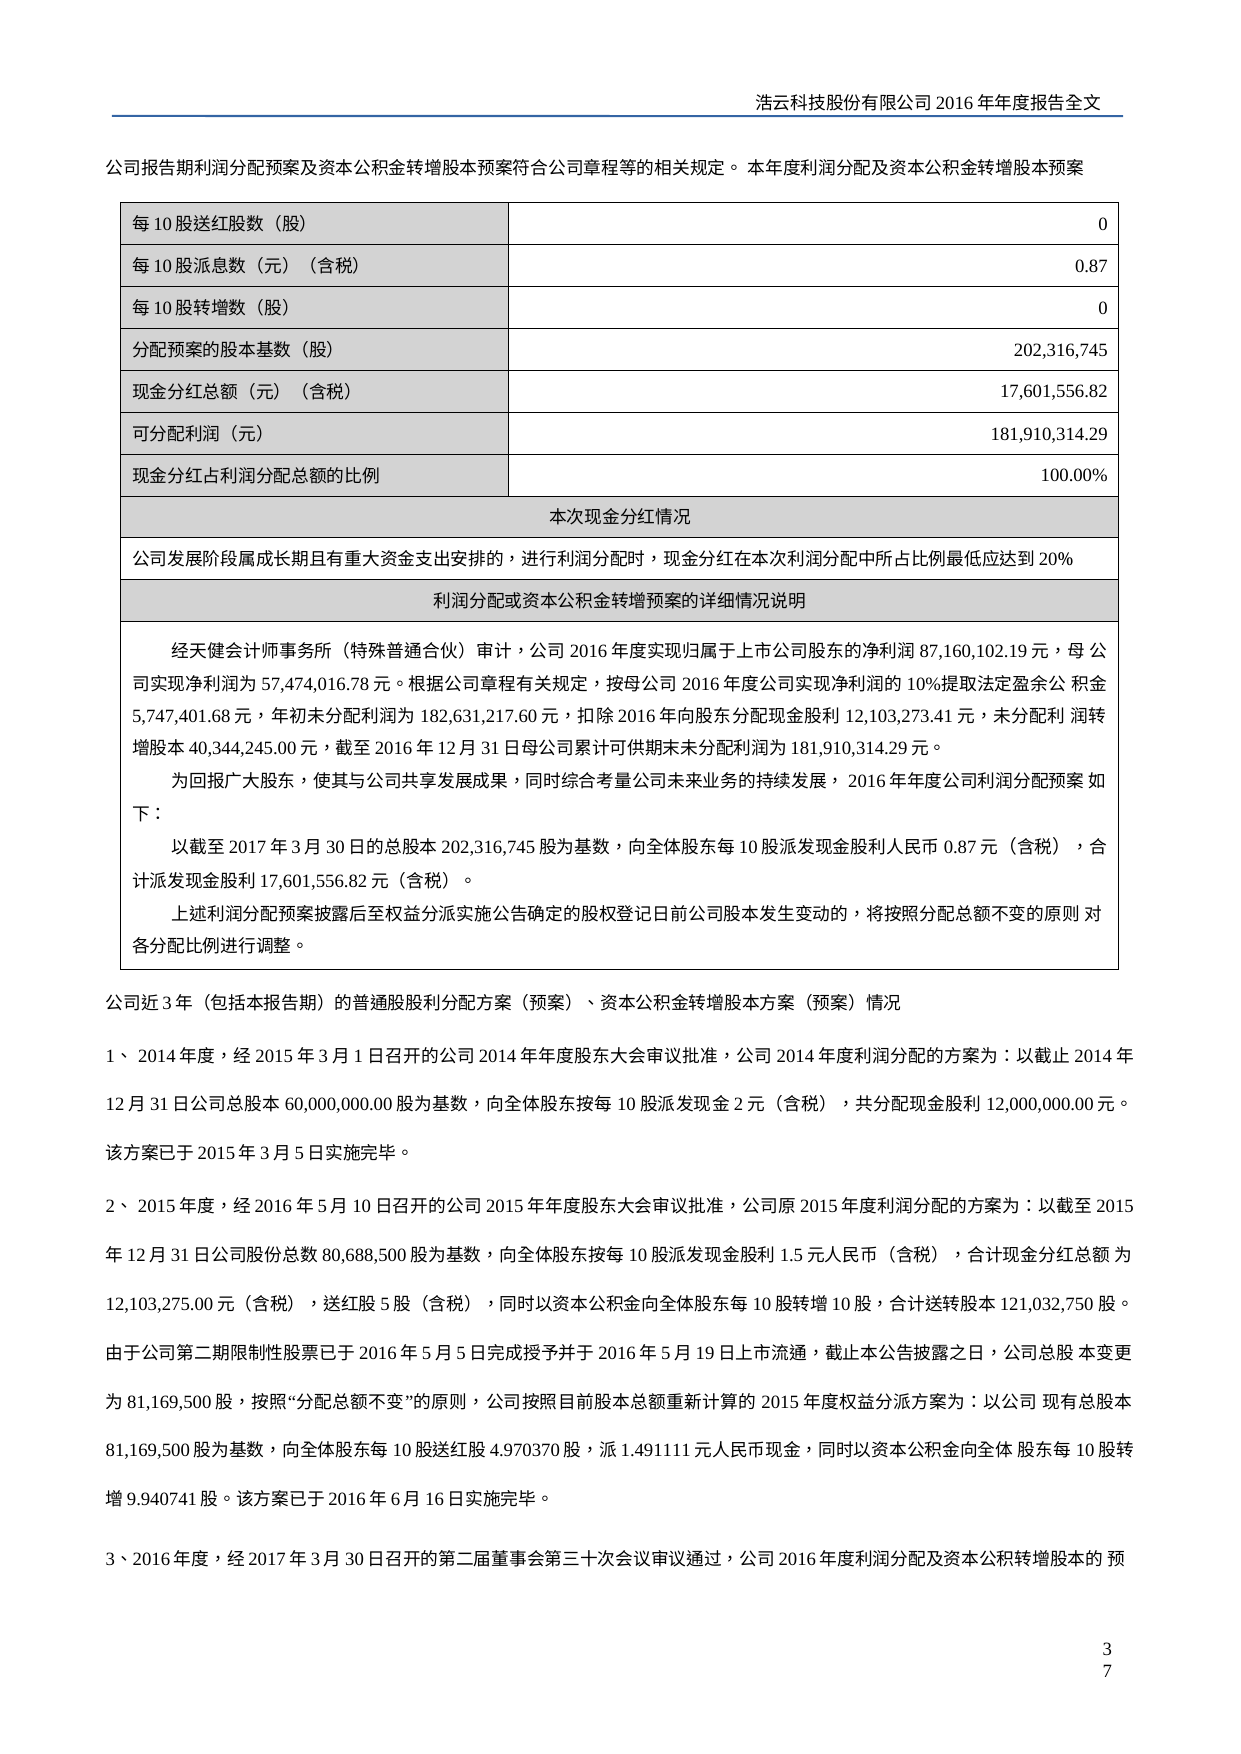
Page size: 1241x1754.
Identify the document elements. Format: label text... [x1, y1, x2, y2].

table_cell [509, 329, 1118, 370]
text 1、 2014年度，经2015年3月1日召开的公司2014年年度股东大会审议批准，公司2014年度利润分配的方案为：以截止2014年 12月31日公司总股本60,000,000.00股为基数，向全体股东按每10股派发现金2元（含税），共分配现金股利12,000,000.00元。 该方案已于2015年3月5日实施完毕。 [105, 1023, 1134, 1169]
text 公司近3年（包括本报告期）的普通股股利分配方案（预案）、资本公积金转增股本方案（预案）情况 [105, 970, 1134, 1019]
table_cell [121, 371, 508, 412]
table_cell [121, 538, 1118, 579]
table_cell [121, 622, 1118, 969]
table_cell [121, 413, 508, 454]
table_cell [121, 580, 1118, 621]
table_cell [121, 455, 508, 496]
text 2、 2015年度，经2016年5月10日召开的公司2015年年度股东大会审议批准，公司原2015年度利润分配的方案为：以截至2015 年12月31日公司股份总数80,688,500股为基数，向全体股东按每10股派发现金股利1.5元人民币（含税），合计现金分红总额 为12,103,275.00元（含税），送红股5股（含税），同时以资本公积金向全体股东每10股转增10股，合计送转股本121,032,750 股。由于公司第二期限制性股票已于2016年5月5日完成授予并于2016年5月19日上市流通，截止本公告披露之日，公司总股 本变更为81,169,500股，按照“分配总额不变”的原则，公司按照目前股本总额重新计算的2015年度权益分派方案为：以公司 现有总股本81,169,500股为基数，向全体股东每10股送红股4.970370股，派1.491111元人民币现金，同时以资本公积金向全体 股东每10股转增9.940741股。该方案已于2016年6月16日实施完毕。 [105, 1173, 1134, 1516]
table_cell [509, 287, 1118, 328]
text 公司报告期利润分配预案及资本公积金转增股本预案符合公司章程等的相关规定。 本年度利润分配及资本公积金转增股本预案 [105, 132, 1134, 185]
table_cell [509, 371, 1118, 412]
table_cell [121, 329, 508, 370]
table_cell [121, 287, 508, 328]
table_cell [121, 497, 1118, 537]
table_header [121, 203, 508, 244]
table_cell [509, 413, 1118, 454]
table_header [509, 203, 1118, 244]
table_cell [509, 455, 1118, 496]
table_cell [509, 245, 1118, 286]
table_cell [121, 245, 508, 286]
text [105, 1526, 1134, 1575]
